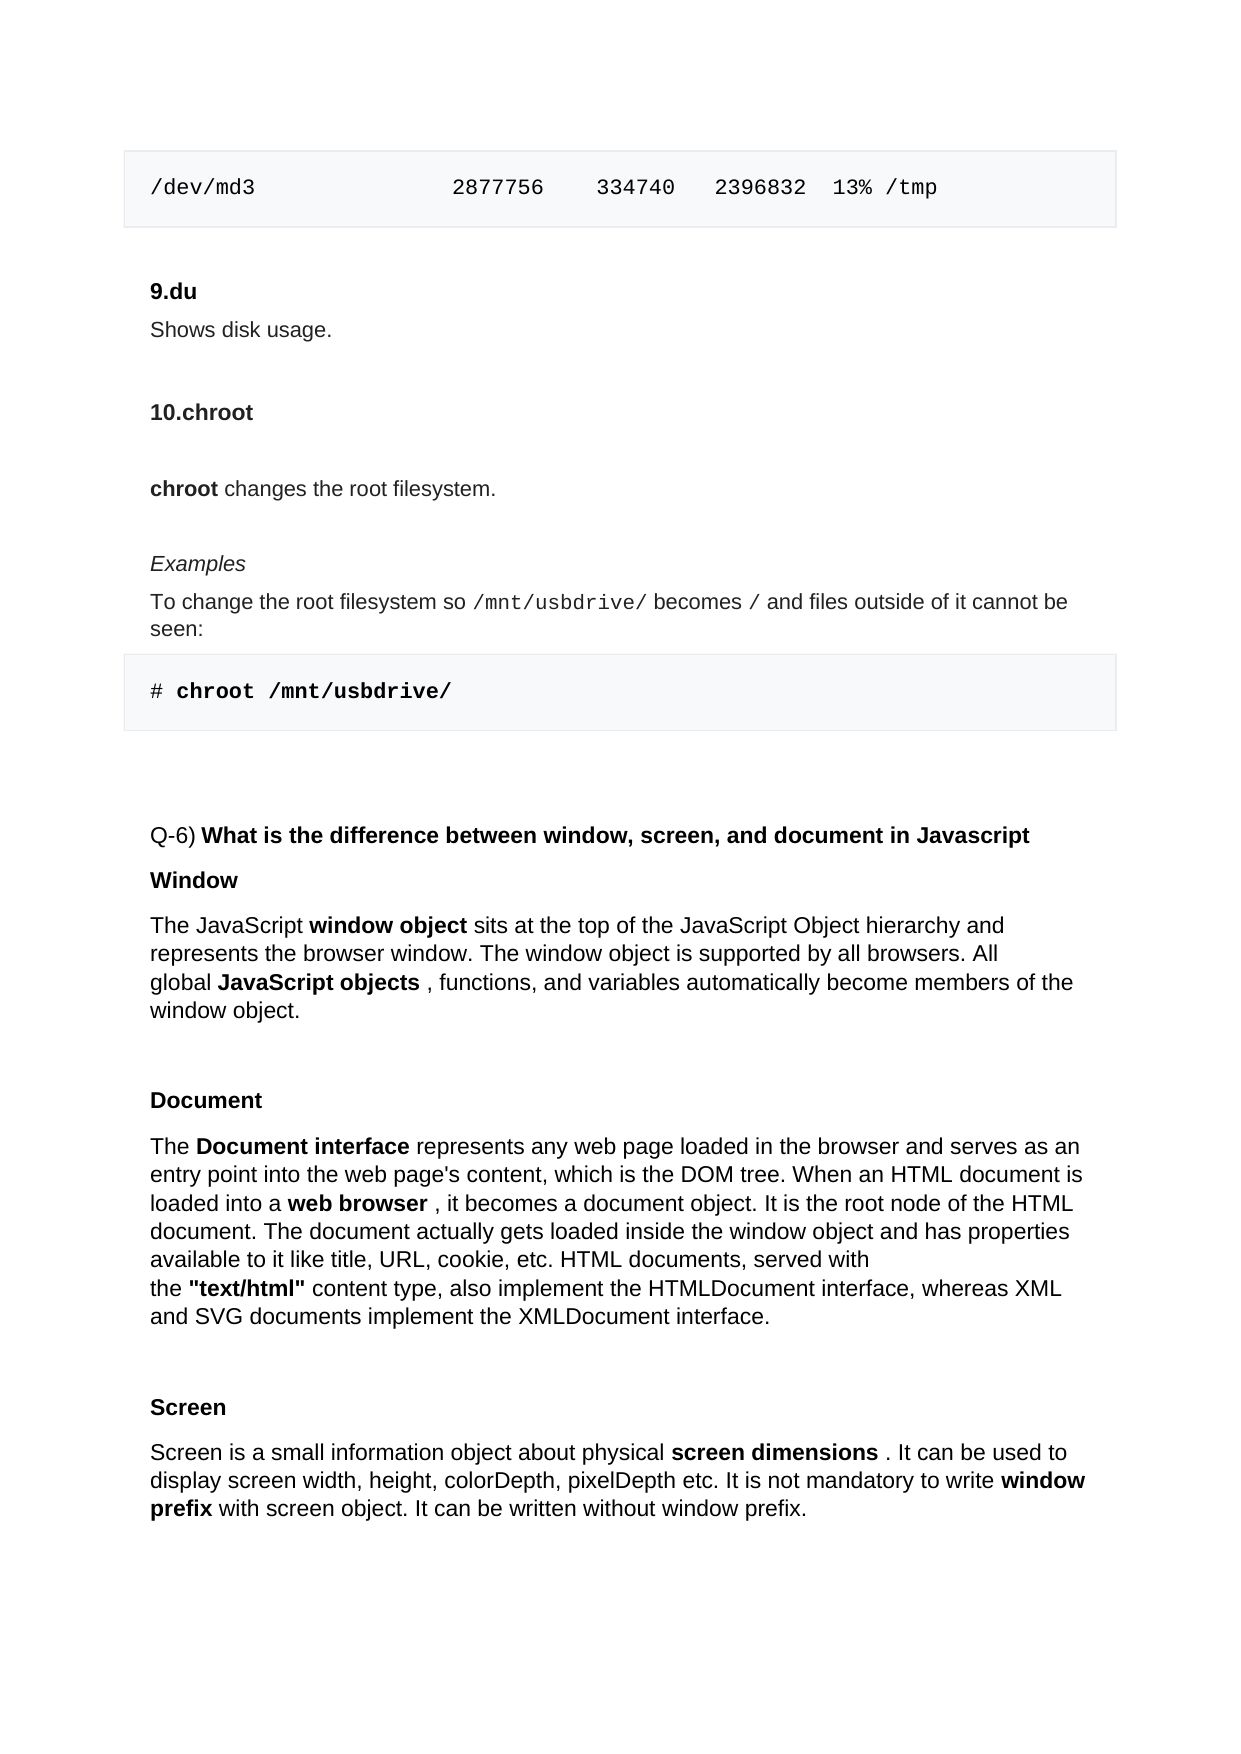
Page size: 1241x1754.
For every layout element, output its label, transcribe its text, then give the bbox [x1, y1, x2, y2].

text To change the root filesystem so /mnt/usbdrive/ becomes / and files outside of it cannot be seen: [150, 589, 1090, 641]
text Document [150, 1087, 1090, 1114]
text /dev/md3 2877756 334740 2396832 13% /tmp [125, 152, 1115, 226]
text The Document interface represents any web page loaded in the browser and serves as an entry point into the web page's content, which is the DOM tree. When an HTML document is loaded into a web browser , it becomes a document object. It is the root node of the HTML document. The document actually gets loaded inside the window object and has properties available to it like title, URL, cookie, etc. HTML documents, served with the "text/html" content type, also implement the HTMLDocument interface, whereas XML and SVG documents implement the XMLDocument interface. [150, 1133, 1090, 1329]
text The JavaScript window object sits at the top of the JavaScript Object hierarchy and represents the browser window. The window object is supported by all browsers. All global JavaScript objects , functions, and variables automatically become members of the window object. [150, 912, 1090, 1024]
text # chroot /mnt/usbdrive/ [125, 655, 1115, 730]
text Examples [150, 551, 1090, 577]
subtitle 9.du [150, 278, 1090, 304]
text Shows disk usage. [150, 317, 1090, 342]
text 10.chroot [150, 399, 1090, 426]
text chroot changes the root filesystem. [150, 476, 1090, 501]
text Window [150, 867, 1090, 893]
text Screen is a small information object about physical screen dimensions . It can be used to display screen width, height, colorDepth, pixelDepth etc. It is not mandatory to write window prefix with screen object. It can be written without window prefix. [150, 1438, 1090, 1522]
text Q-6) What is the difference between window, screen, and document in Javascript [150, 822, 1090, 848]
text Screen [150, 1393, 1090, 1420]
